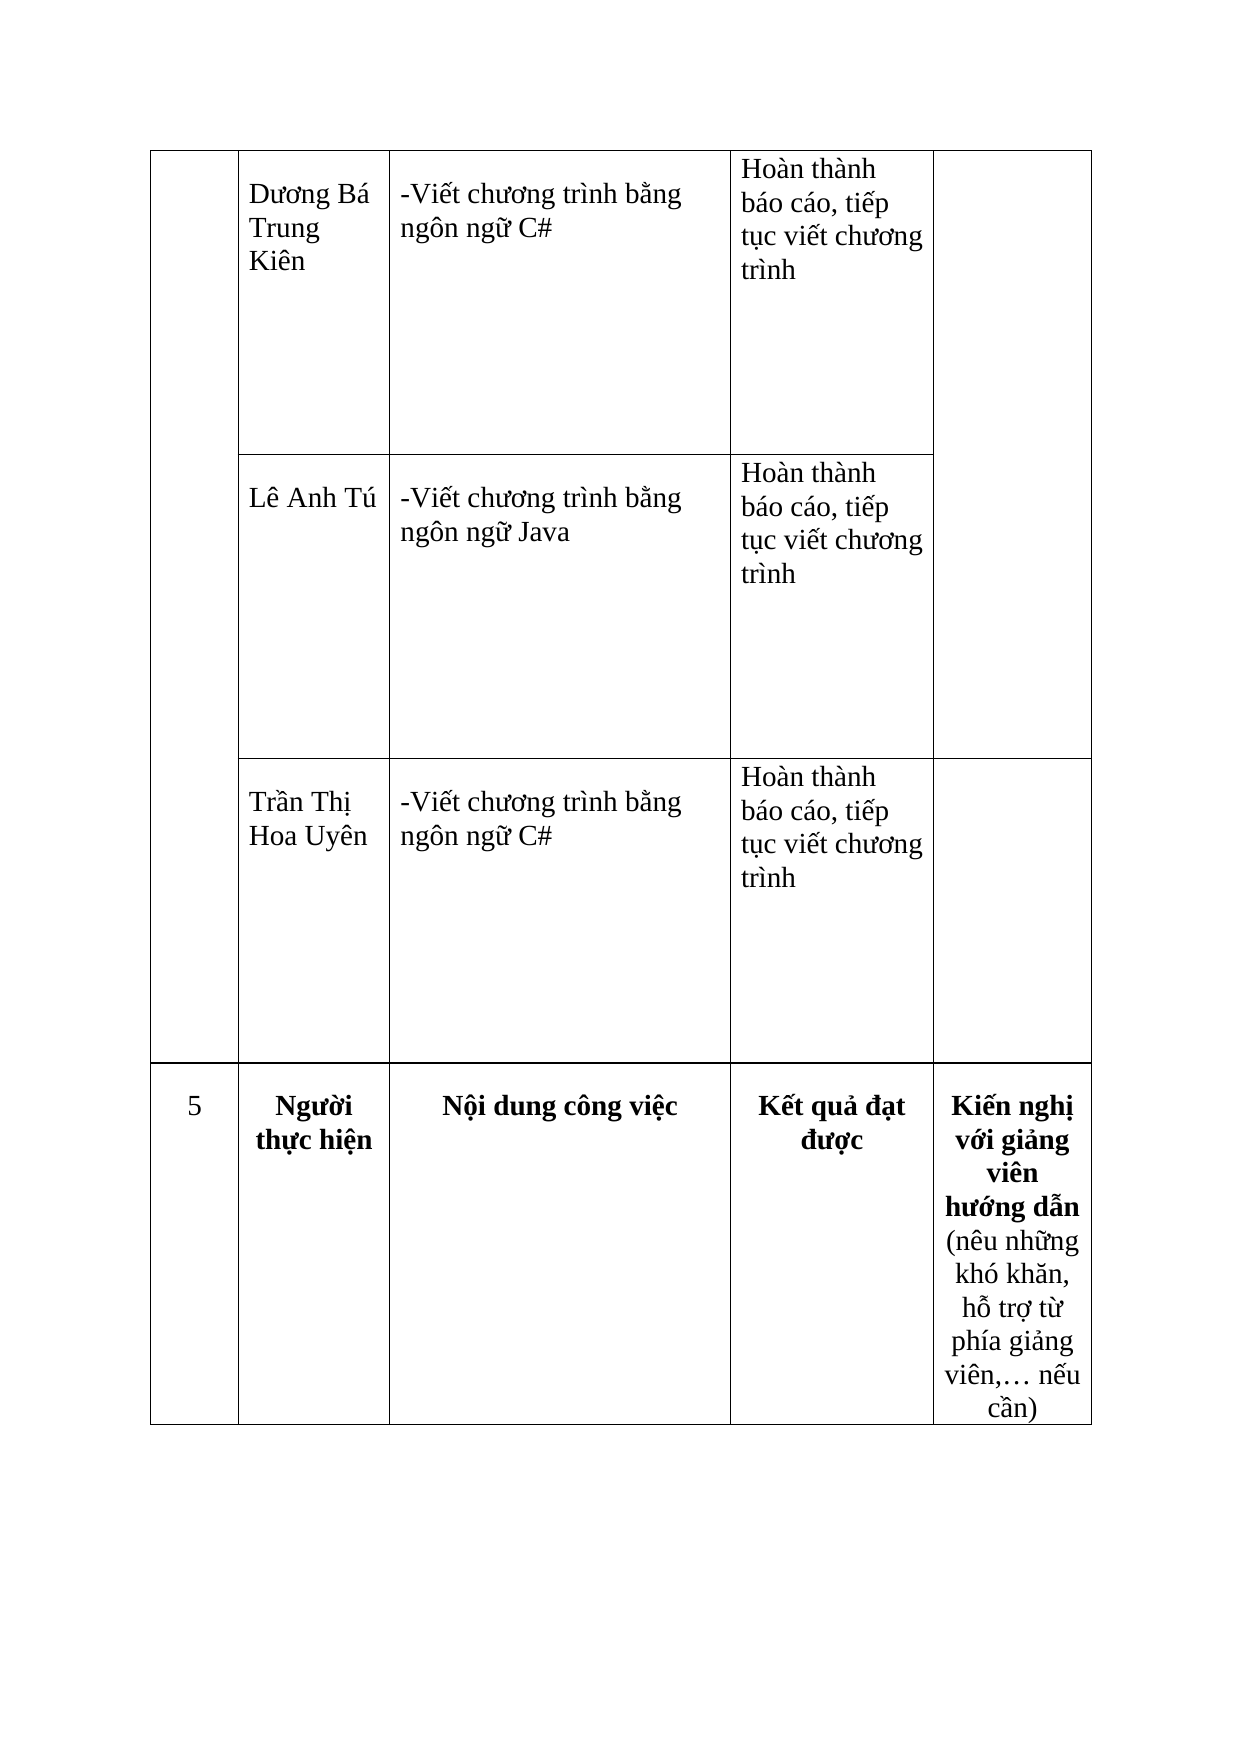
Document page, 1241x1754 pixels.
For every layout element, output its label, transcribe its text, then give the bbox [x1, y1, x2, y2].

table_cell Người thực hiện [239, 1064, 389, 1424]
table_cell [934, 759, 1091, 1062]
table_cell 5 [151, 1064, 238, 1424]
table_cell Trần Thị Hoa Uyên [239, 759, 389, 1062]
table_cell Kết quả đạt được [731, 1064, 933, 1424]
table_cell -Viết chương trình bằng ngôn ngữ C# [390, 759, 730, 1062]
table_cell Hoàn thành báo cáo, tiếp tục viết chương trình [731, 759, 933, 1062]
table_cell Kiến nghị với giảng viên hướng dẫn (nêu những khó khăn, hỗ trợ từ phía giảng viên,… nếu cần) [934, 1064, 1091, 1424]
table_cell Lê Anh Tú [239, 455, 389, 758]
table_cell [731, 455, 933, 758]
table_cell -Viết chương trình bằng ngôn ngữ Java [390, 455, 730, 758]
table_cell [731, 151, 933, 454]
table_cell Nội dung công việc [390, 1064, 730, 1424]
table_cell Dương Bá Trung Kiên [239, 151, 389, 454]
table_cell -Viết chương trình bằng ngôn ngữ C# [390, 151, 730, 454]
